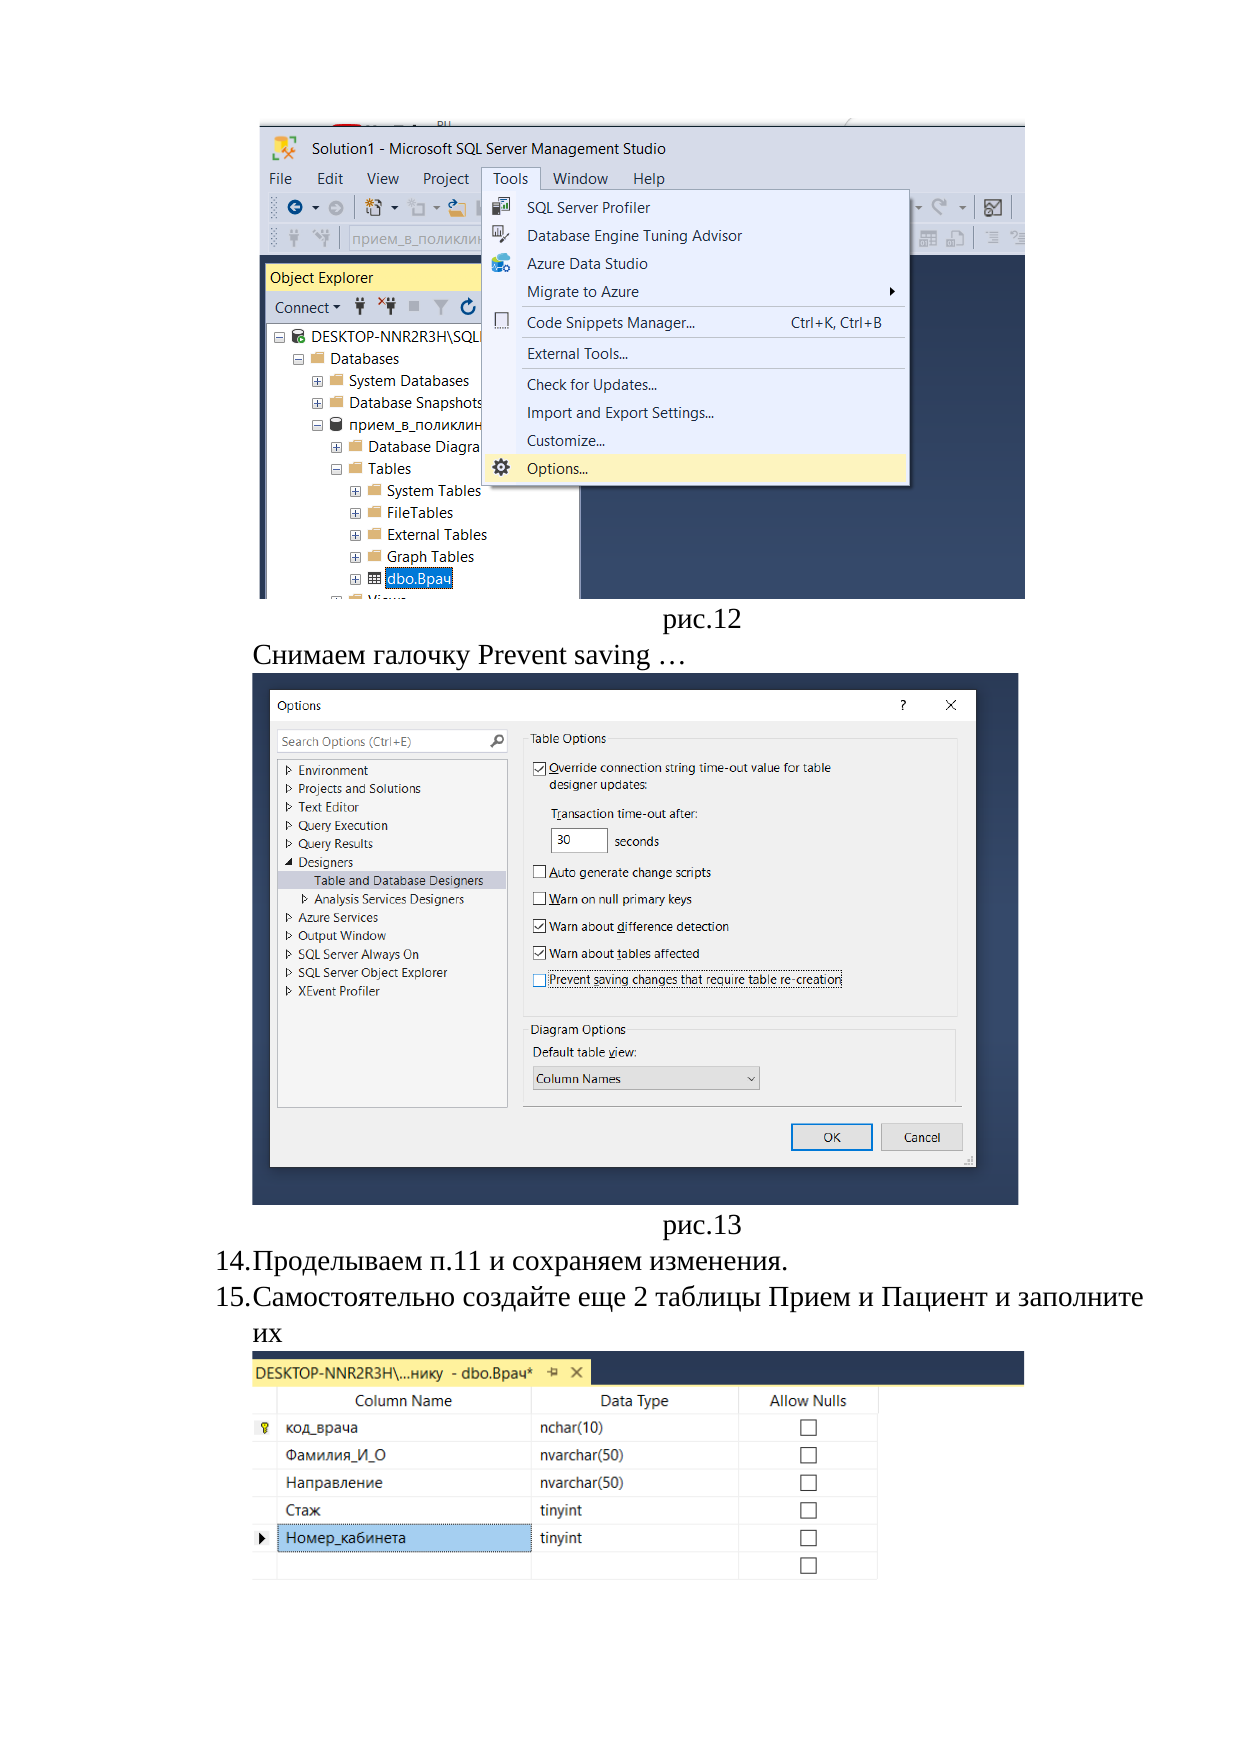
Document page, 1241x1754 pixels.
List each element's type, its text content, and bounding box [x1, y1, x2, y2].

list Проделываем п.11 и сохраняем изменения. [215, 1243, 1152, 1276]
list Самостоятельно создайте еще 2 таблицы Прием и Пациент и заполните их [215, 1279, 1152, 1349]
text рис.12 [252, 601, 1152, 634]
text рис.13 [252, 1207, 1152, 1240]
text Снимаем галочку Prevent saving … [252, 637, 1152, 671]
picture [252, 1351, 1025, 1630]
picture [259, 118, 1025, 599]
picture [252, 673, 1019, 1205]
